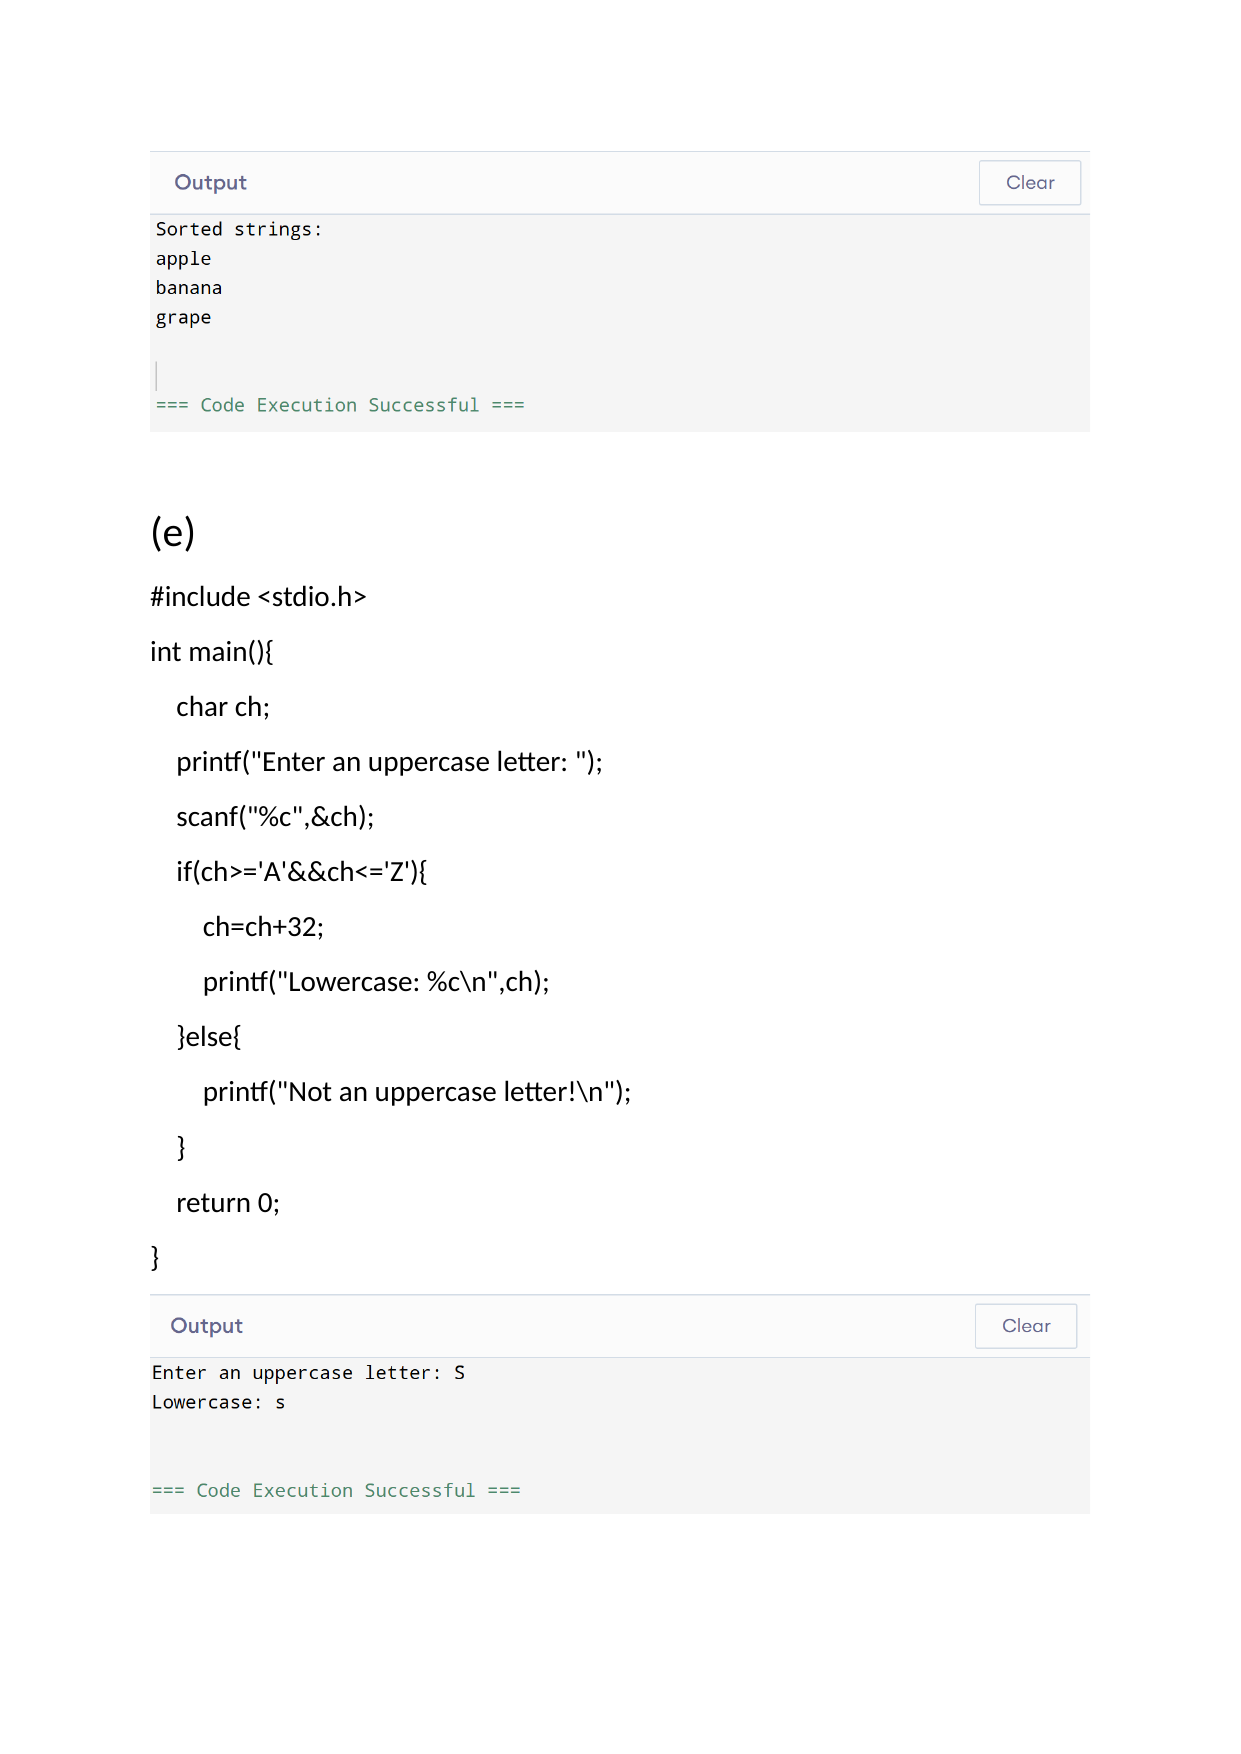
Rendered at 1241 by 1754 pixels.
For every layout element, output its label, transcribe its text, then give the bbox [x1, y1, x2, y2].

text if(ch>='A'&&ch<='Z'){ [150, 853, 1090, 889]
text printf("Not an uppercase letter!\n"); [150, 1073, 1090, 1109]
text return 0; [150, 1184, 1090, 1219]
text ch=ch+32; [150, 908, 1090, 944]
text printf("Lowercase: %c\n",ch); [150, 963, 1090, 999]
text #include <stdio.h> [150, 578, 1090, 613]
text }else{ [150, 1018, 1090, 1054]
text } [150, 1239, 1090, 1274]
picture [150, 1293, 1091, 1514]
text scanf("%c",&ch); [150, 798, 1090, 834]
text printf("Enter an uppercase letter: "); [150, 743, 1090, 778]
text (e) [150, 506, 1090, 557]
picture [150, 150, 1091, 432]
text int main(){ [150, 633, 1090, 668]
text } [150, 1129, 1090, 1164]
text char ch; [150, 688, 1090, 723]
